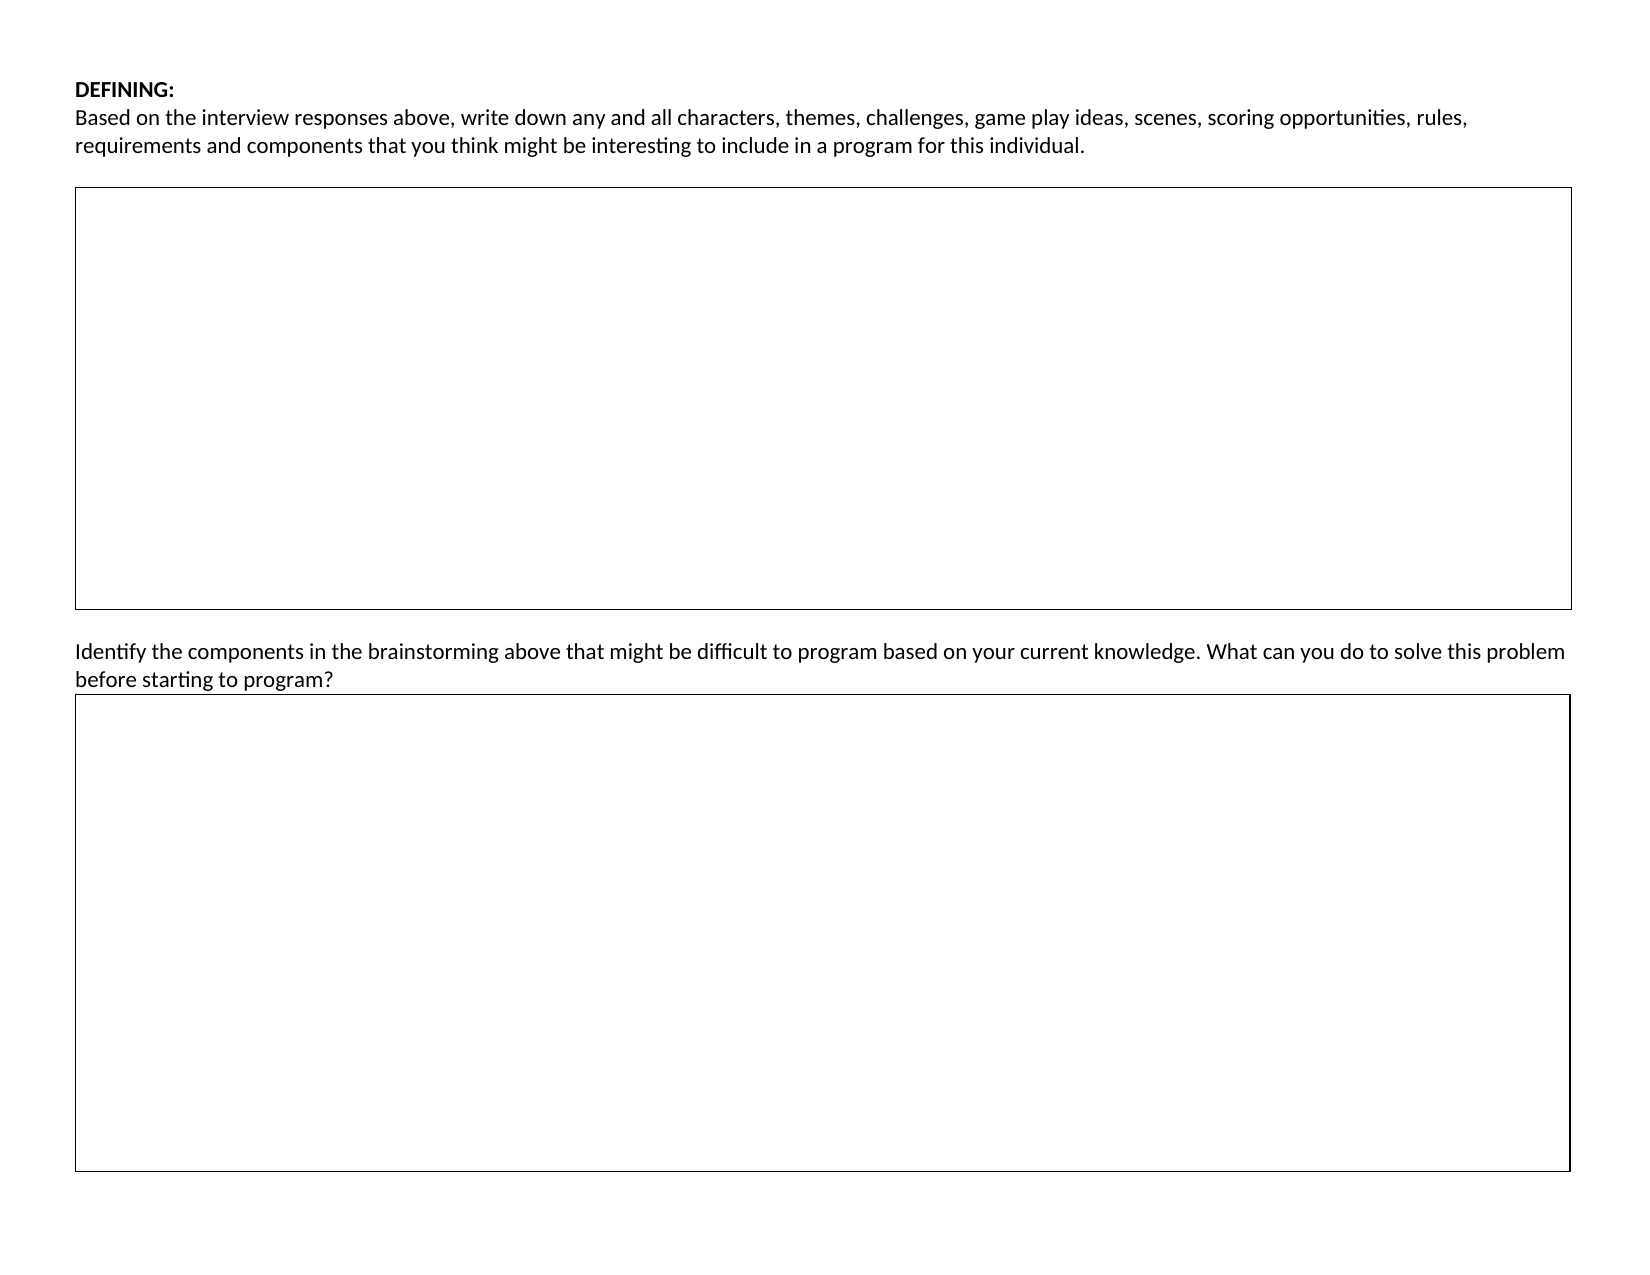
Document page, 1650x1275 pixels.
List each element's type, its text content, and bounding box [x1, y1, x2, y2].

table_header [76, 188, 1571, 608]
table_header [76, 695, 1569, 1171]
text Identify the components in the brainstorming above that might be difficult to program based on your current knowledge. What can you do to solve this problem before starting to program? [75, 637, 1575, 693]
text DEFINING: [75, 75, 1575, 103]
text Based on the interview responses above, write down any and all characters, themes, challenges, game play ideas, scenes, scoring opportunities, rules, requirements and components that you think might be interesting to include in a program for this individual. [75, 103, 1575, 159]
